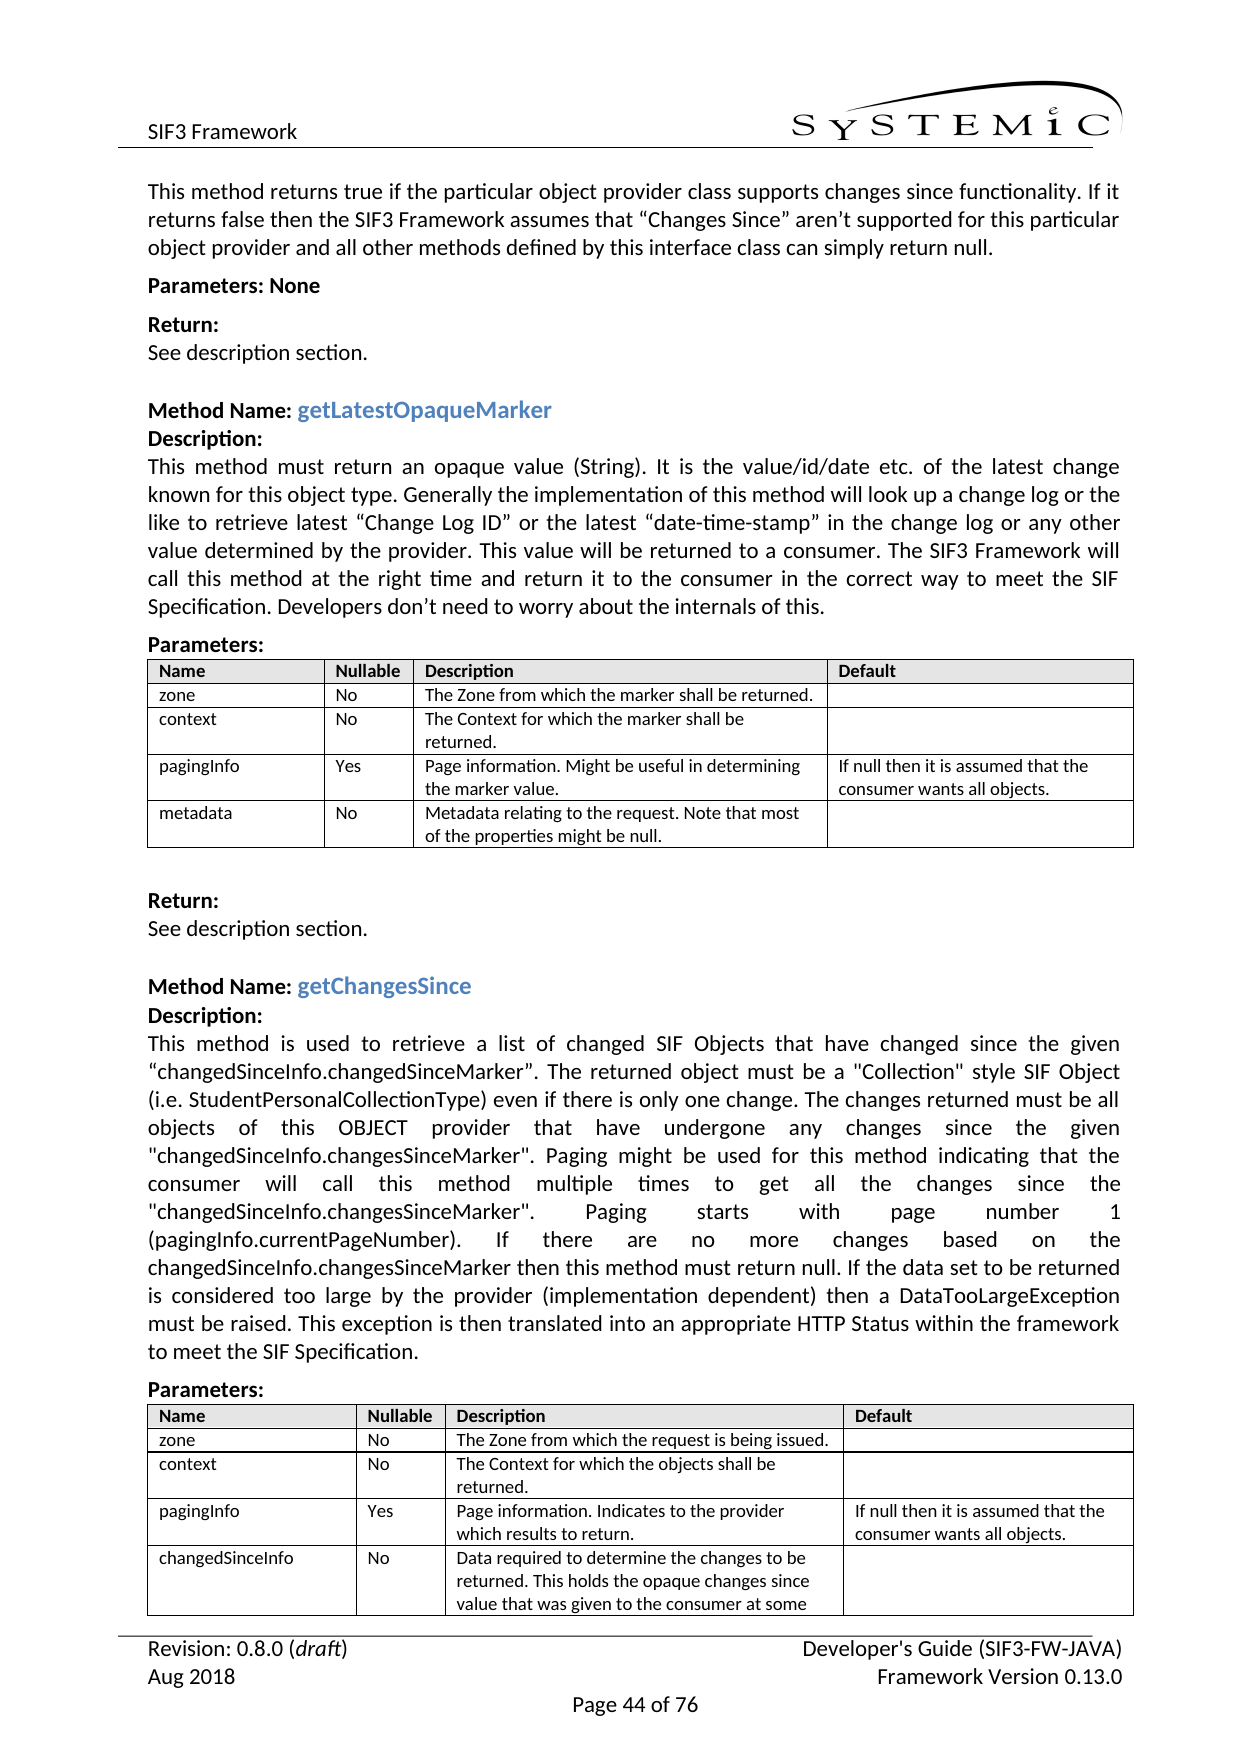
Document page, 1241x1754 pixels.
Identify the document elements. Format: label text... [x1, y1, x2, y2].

table_cell [828, 801, 1133, 847]
table_cell metadata [148, 801, 324, 847]
table_header Description [446, 1405, 843, 1427]
table_cell Page information. Might be useful in determining the marker value. [414, 755, 827, 800]
table_cell No [325, 684, 413, 707]
table_header Name [148, 660, 324, 683]
text Description: [148, 424, 1122, 452]
table_header Description [414, 660, 827, 683]
text Description: [148, 1001, 1122, 1029]
table_cell [828, 708, 1133, 753]
picture [792, 80, 1123, 140]
text Method Name: getChangesSince [148, 971, 1122, 1001]
text Method Name: getLatestOpaqueMarker [148, 394, 1122, 424]
table_cell The Context for which the objects shall be returned. [446, 1453, 843, 1498]
table_cell Yes [357, 1499, 445, 1545]
table_header Nullable [325, 660, 413, 683]
text Parameters: [148, 1376, 1122, 1403]
table_header Nullable [357, 1405, 445, 1427]
table_cell No [325, 801, 413, 847]
table_cell zone [148, 684, 324, 707]
table_cell No [357, 1429, 445, 1451]
text Return: [148, 310, 1122, 338]
table_header Default [828, 660, 1133, 683]
table_cell [844, 1429, 1133, 1451]
table_header Name [148, 1405, 356, 1427]
table_header Default [844, 1405, 1133, 1427]
table_cell No [357, 1546, 445, 1615]
table_cell The Context for which the marker shall be returned. [414, 708, 827, 753]
table_cell zone [148, 1429, 356, 1451]
table_cell [844, 1546, 1133, 1615]
table_cell If null then it is assumed that the consumer wants all objects. [828, 755, 1133, 800]
table_cell Metadata relating to the request. Note that most of the properties might be null. [414, 801, 827, 847]
table_cell [828, 684, 1133, 707]
text See description section. [148, 338, 1122, 366]
table_cell No [325, 708, 413, 753]
text Parameters: None [148, 271, 1122, 299]
table_cell context [148, 708, 324, 753]
text See description section. [148, 914, 1122, 942]
text This method is used to retrieve a list of changed SIF Objects that have changed since the given “changedSinceInfo.changedSinceMarker”. The returned object must be a "Collection" style SIF Object (i.e. StudentPersonalCollectionType) even if there is only one change. The changes returned must be all objects of this OBJECT provider that have undergone any changes since the given "changedSinceInfo.changesSinceMarker". Paging might be used for this method indicating that the consumer will call this method multiple times to get all the changes since the "changedSinceInfo.changesSinceMarker". Paging starts with page number 1 (pagingInfo.currentPageNumber). If there are no more changes based on the changedSinceInfo.changesSinceMarker then this method must return null. If the data set to be returned is considered too large by the provider (implementation dependent) then a DataTooLargeException must be raised. This exception is then translated into an appropriate HTTP Status within the framework to meet the SIF Specification. [148, 1029, 1122, 1365]
text This method returns true if the particular object provider class supports changes since functionality. If it returns false then the SIF3 Framework assumes that “Changes Since” aren’t supported for this particular object provider and all other methods defined by this interface class can simply return null. [148, 177, 1122, 261]
text Return: [148, 886, 1122, 914]
table_cell Yes [325, 755, 413, 800]
table_cell If null then it is assumed that the consumer wants all objects. [844, 1499, 1133, 1545]
table_cell The Zone from which the marker shall be returned. [414, 684, 827, 707]
table_cell pagingInfo [148, 1499, 356, 1545]
table_cell Page information. Indicates to the provider which results to return. [446, 1499, 843, 1545]
table_cell pagingInfo [148, 755, 324, 800]
text Parameters: [148, 631, 1122, 659]
table_cell No [357, 1453, 445, 1498]
text This method must return an opaque value (String). It is the value/id/date etc. of the latest change known for this object type. Generally the implementation of this method will look up a change log or the like to retrieve latest “Change Log ID” or the latest “date-time-stamp” in the change log or any other value determined by the provider. This value will be returned to a consumer. The SIF3 Framework will call this method at the right time and return it to the consumer in the correct way to meet the SIF Specification. Developers don’t need to worry about the internals of this. [148, 452, 1122, 620]
table_cell The Zone from which the request is being issued. [446, 1429, 843, 1451]
table_cell changedSinceInfo [148, 1546, 356, 1615]
table_cell context [148, 1453, 356, 1498]
table_cell [844, 1453, 1133, 1498]
